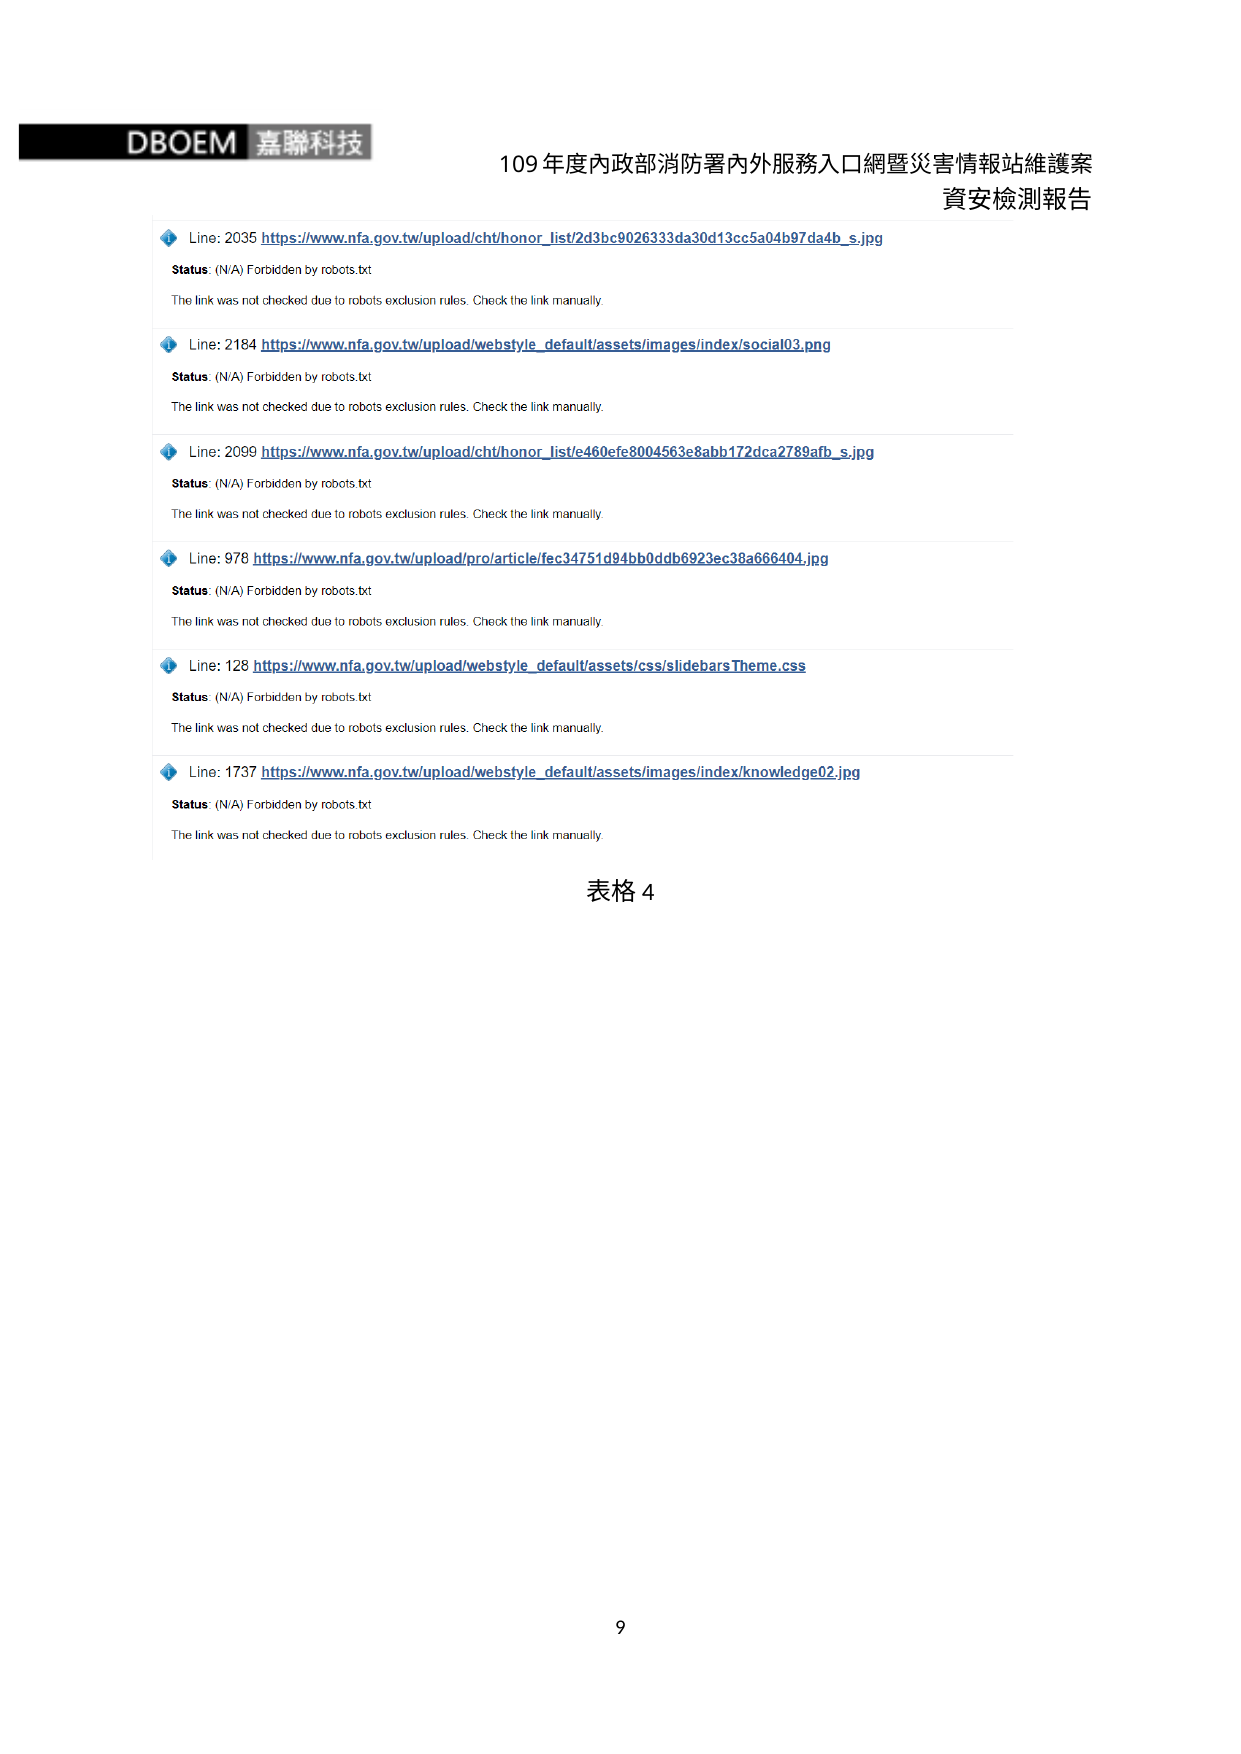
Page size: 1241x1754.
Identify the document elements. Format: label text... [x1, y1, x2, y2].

picture [147, 215, 1014, 860]
text 表格 4 [148, 872, 1092, 908]
picture [18, 108, 384, 164]
